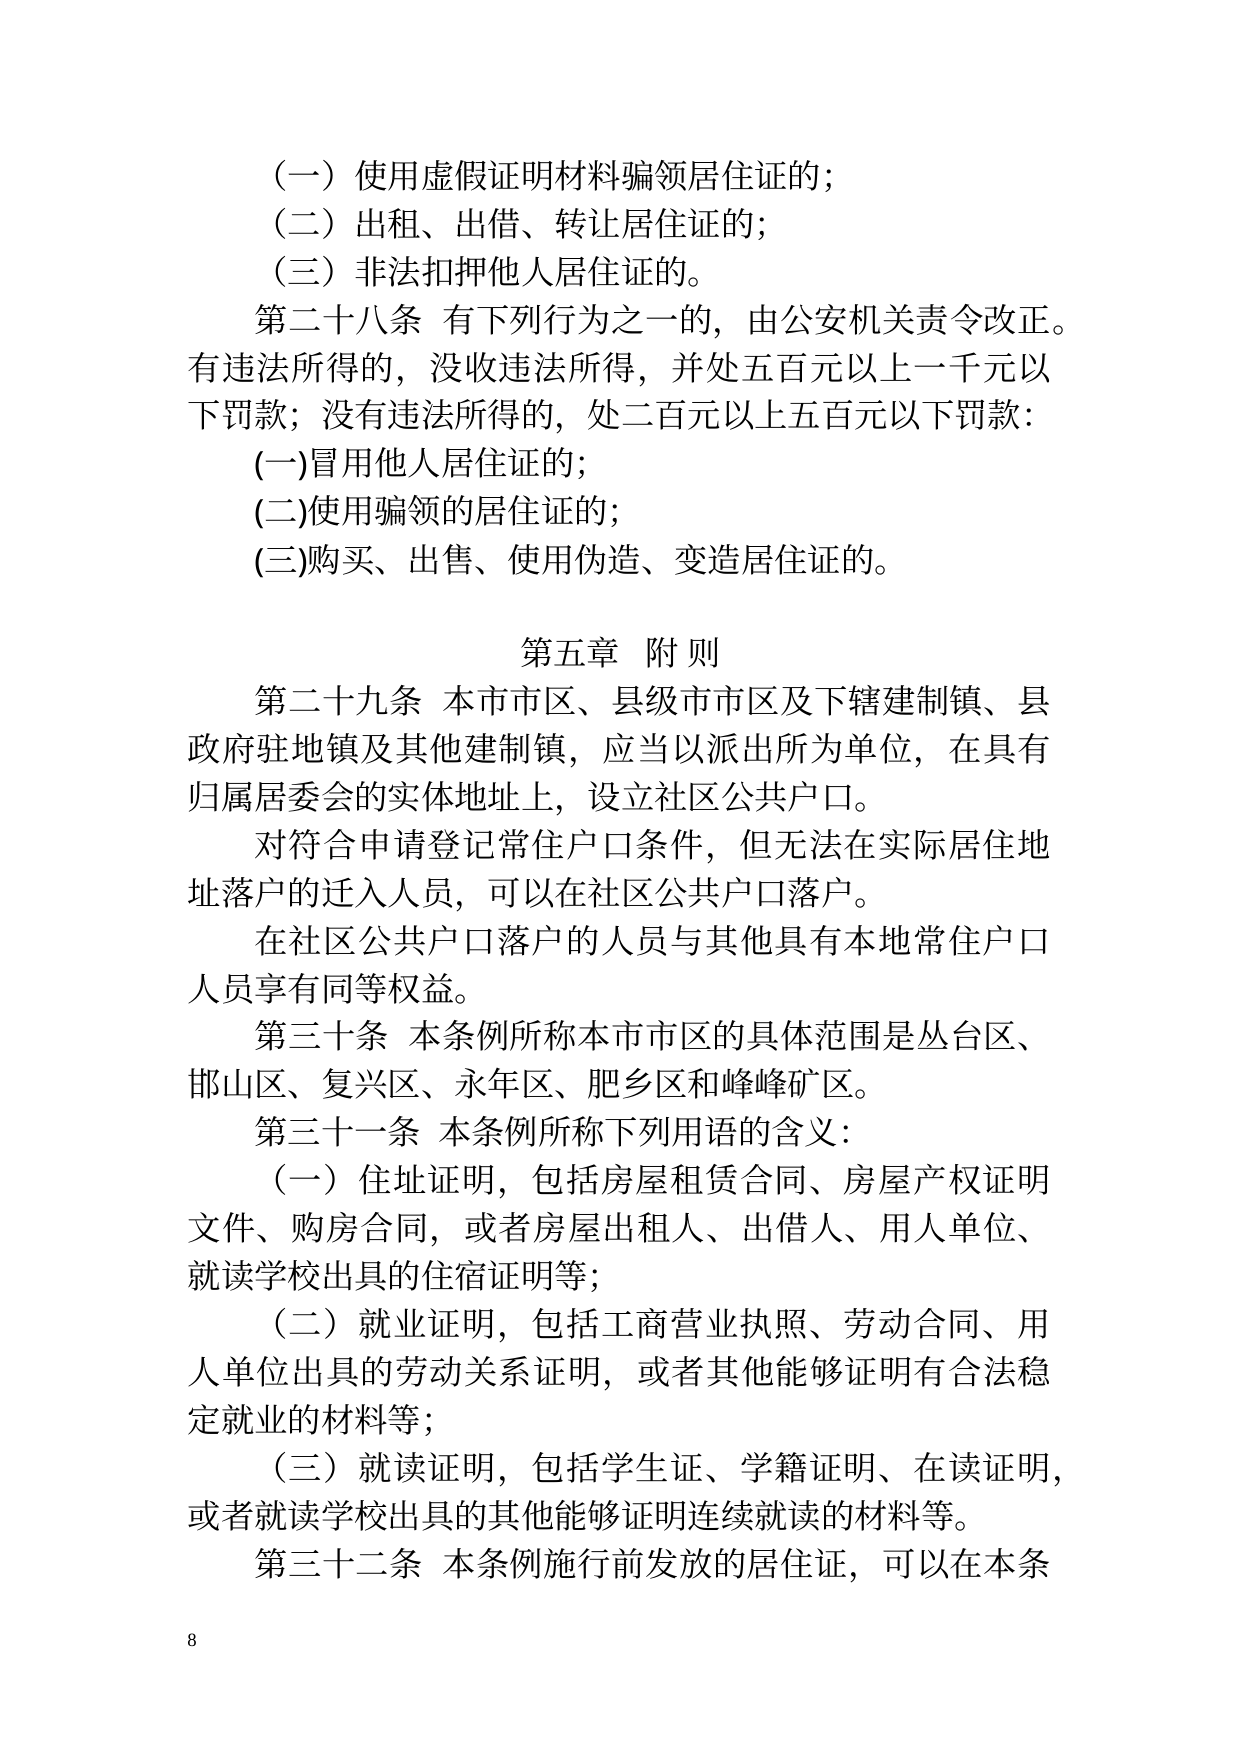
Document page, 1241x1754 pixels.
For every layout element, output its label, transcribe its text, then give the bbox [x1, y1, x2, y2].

text (三)购买、出售、使用伪造、变造居住证的。 [187, 534, 1053, 582]
text （三）非法扣押他人居住证的。 [187, 246, 1053, 294]
text （二）就业证明，包括工商营业执照、劳动合同、用人单位出具的劳动关系证明，或者其他能够证明有合法稳定就业的材料等； [187, 1298, 1053, 1442]
text 对符合申请登记常住户口条件，但无法在实际居住地址落户的迁入人员，可以在社区公共户口落户。 [187, 819, 1053, 915]
text 第五章 附 则 [187, 627, 1053, 675]
text （三）就读证明，包括学生证、学籍证明、在读证明，或者就读学校出具的其他能够证明连续就读的材料等。 [187, 1442, 1053, 1538]
text （二）出租、出借、转让居住证的； [187, 198, 1053, 246]
text 第二十九条 本市市区、县级市市区及下辖建制镇、县政府驻地镇及其他建制镇，应当以派出所为单位，在具有归属居委会的实体地址上，设立社区公共户口。 [187, 675, 1053, 819]
text (二)使用骗领的居住证的； [187, 486, 1053, 534]
text (一)冒用他人居住证的； [187, 437, 1053, 486]
text 第三十条 本条例所称本市市区的具体范围是丛台区、邯山区、复兴区、永年区、肥乡区和峰峰矿区。 [187, 1011, 1053, 1106]
text 在社区公共户口落户的人员与其他具有本地常住户口人员享有同等权益。 [187, 915, 1053, 1011]
text 第二十八条 有下列行为之一的，由公安机关责令改正。有违法所得的，没收违法所得，并处五百元以上一千元以下罚款；没有违法所得的，处二百元以上五百元以下罚款： [187, 294, 1053, 437]
text （一）住址证明，包括房屋租赁合同、房屋产权证明文件、购房合同，或者房屋出租人、出借人、用人单位、就读学校出具的住宿证明等； [187, 1154, 1053, 1298]
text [187, 1538, 1053, 1586]
text （一）使用虚假证明材料骗领居住证的； [187, 150, 1053, 198]
text 第三十一条 本条例所称下列用语的含义： [187, 1106, 1053, 1154]
